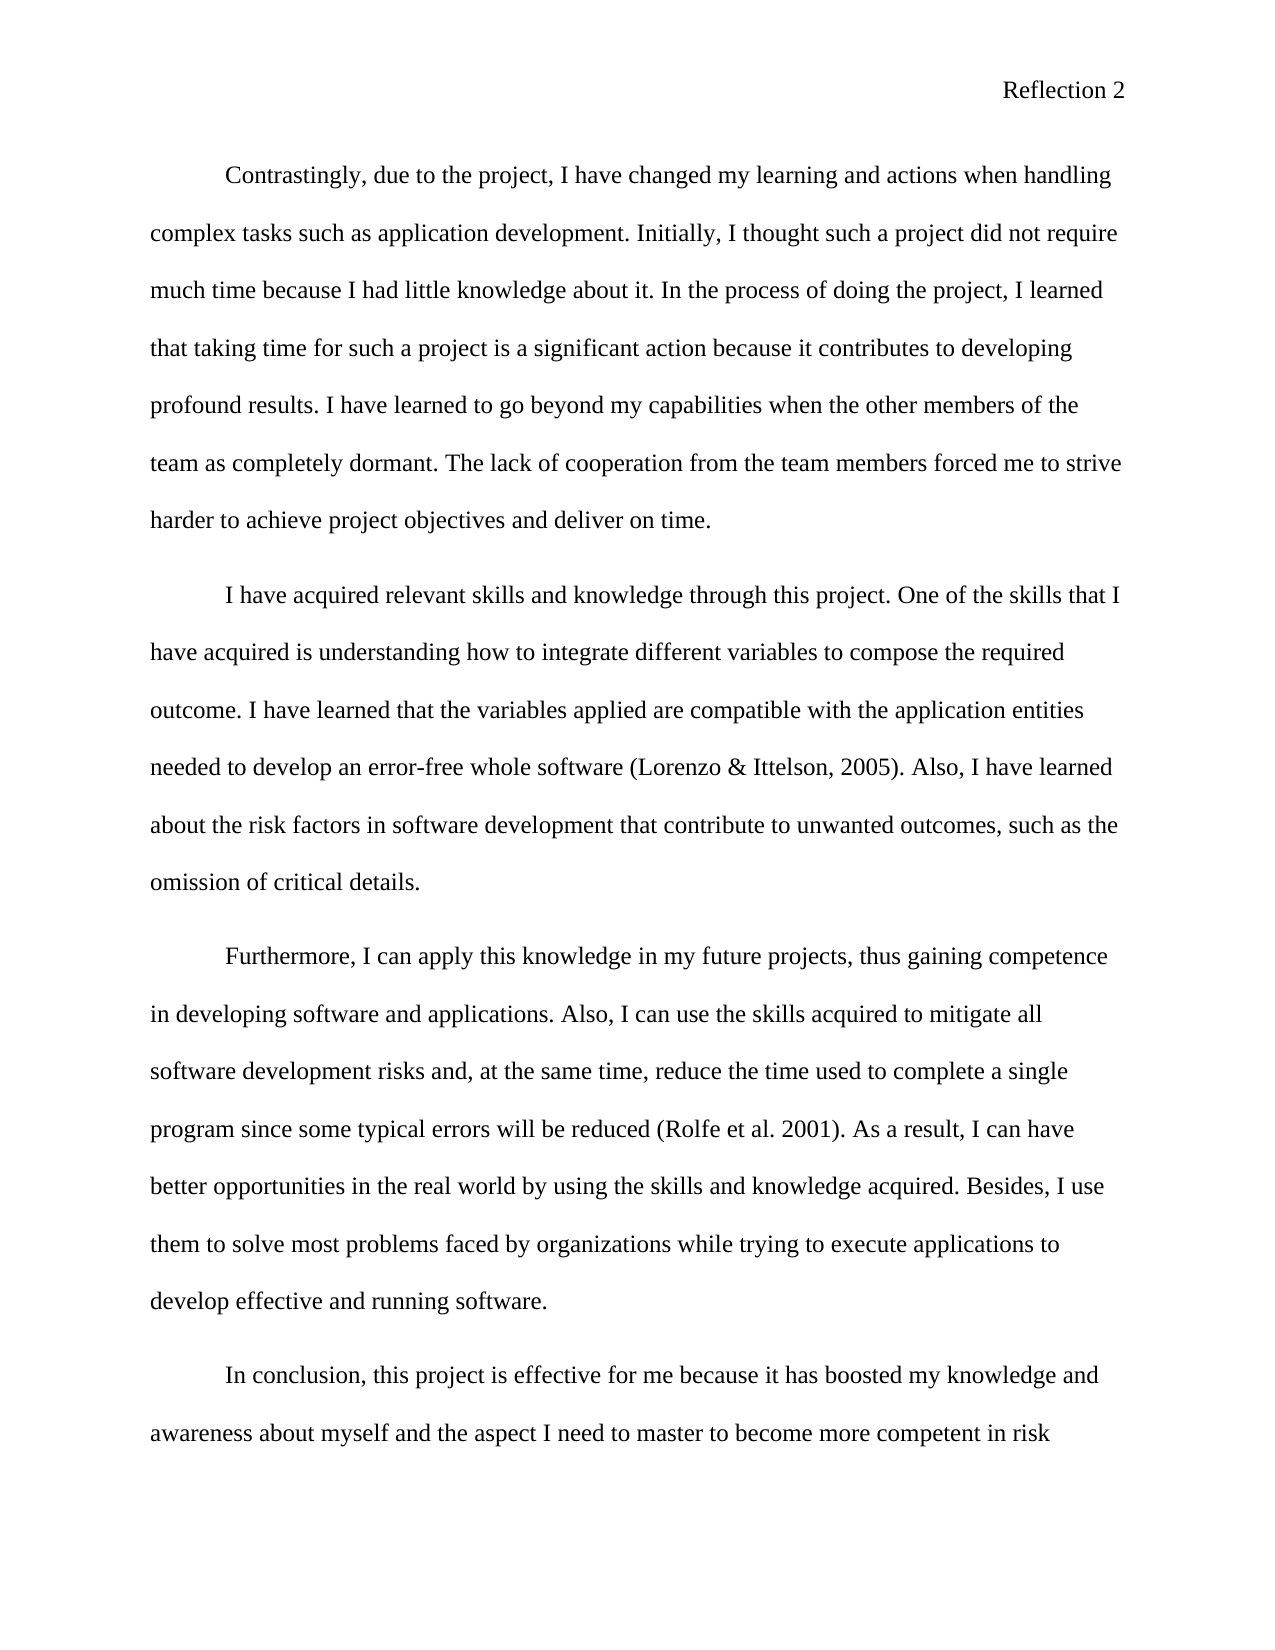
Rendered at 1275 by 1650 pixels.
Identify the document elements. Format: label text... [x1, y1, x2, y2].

text I have acquired relevant skills and knowledge through this project. One of the skills that I have acquired is understanding how to integrate different variables to compose the required outcome. I have learned that the variables applied are compatible with the application entities needed to develop an error-free whole software (Lorenzo & Ittelson, 2005). Also, I have learned about the risk factors in software development that contribute to unwanted outcomes, such as the omission of critical details. [150, 580, 1125, 896]
text Furthermore, I can apply this knowledge in my future projects, thus gaining competence in developing software and applications. Also, I can use the skills acquired to mitigate all software development risks and, at the same time, reduce the time used to complete a single program since some typical errors will be reduced (Rolfe et al. 2001). As a result, I can have better opportunities in the real world by using the skills and knowledge acquired. Besides, I use them to solve most problems faced by organizations while trying to execute applications to develop effective and running software. [150, 941, 1125, 1315]
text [150, 1361, 1125, 1447]
text Contrastingly, due to the project, I have changed my learning and actions when handling complex tasks such as application development. Initially, I thought such a project did not require much time because I had little knowledge about it. In the process of doing the project, I learned that taking time for such a project is a significant action because it contributes to developing profound results. I have learned to go beyond my capabilities when the other members of the team as completely dormant. The lack of cooperation from the team members forced me to strive harder to achieve project objectives and deliver on time. [150, 161, 1125, 534]
